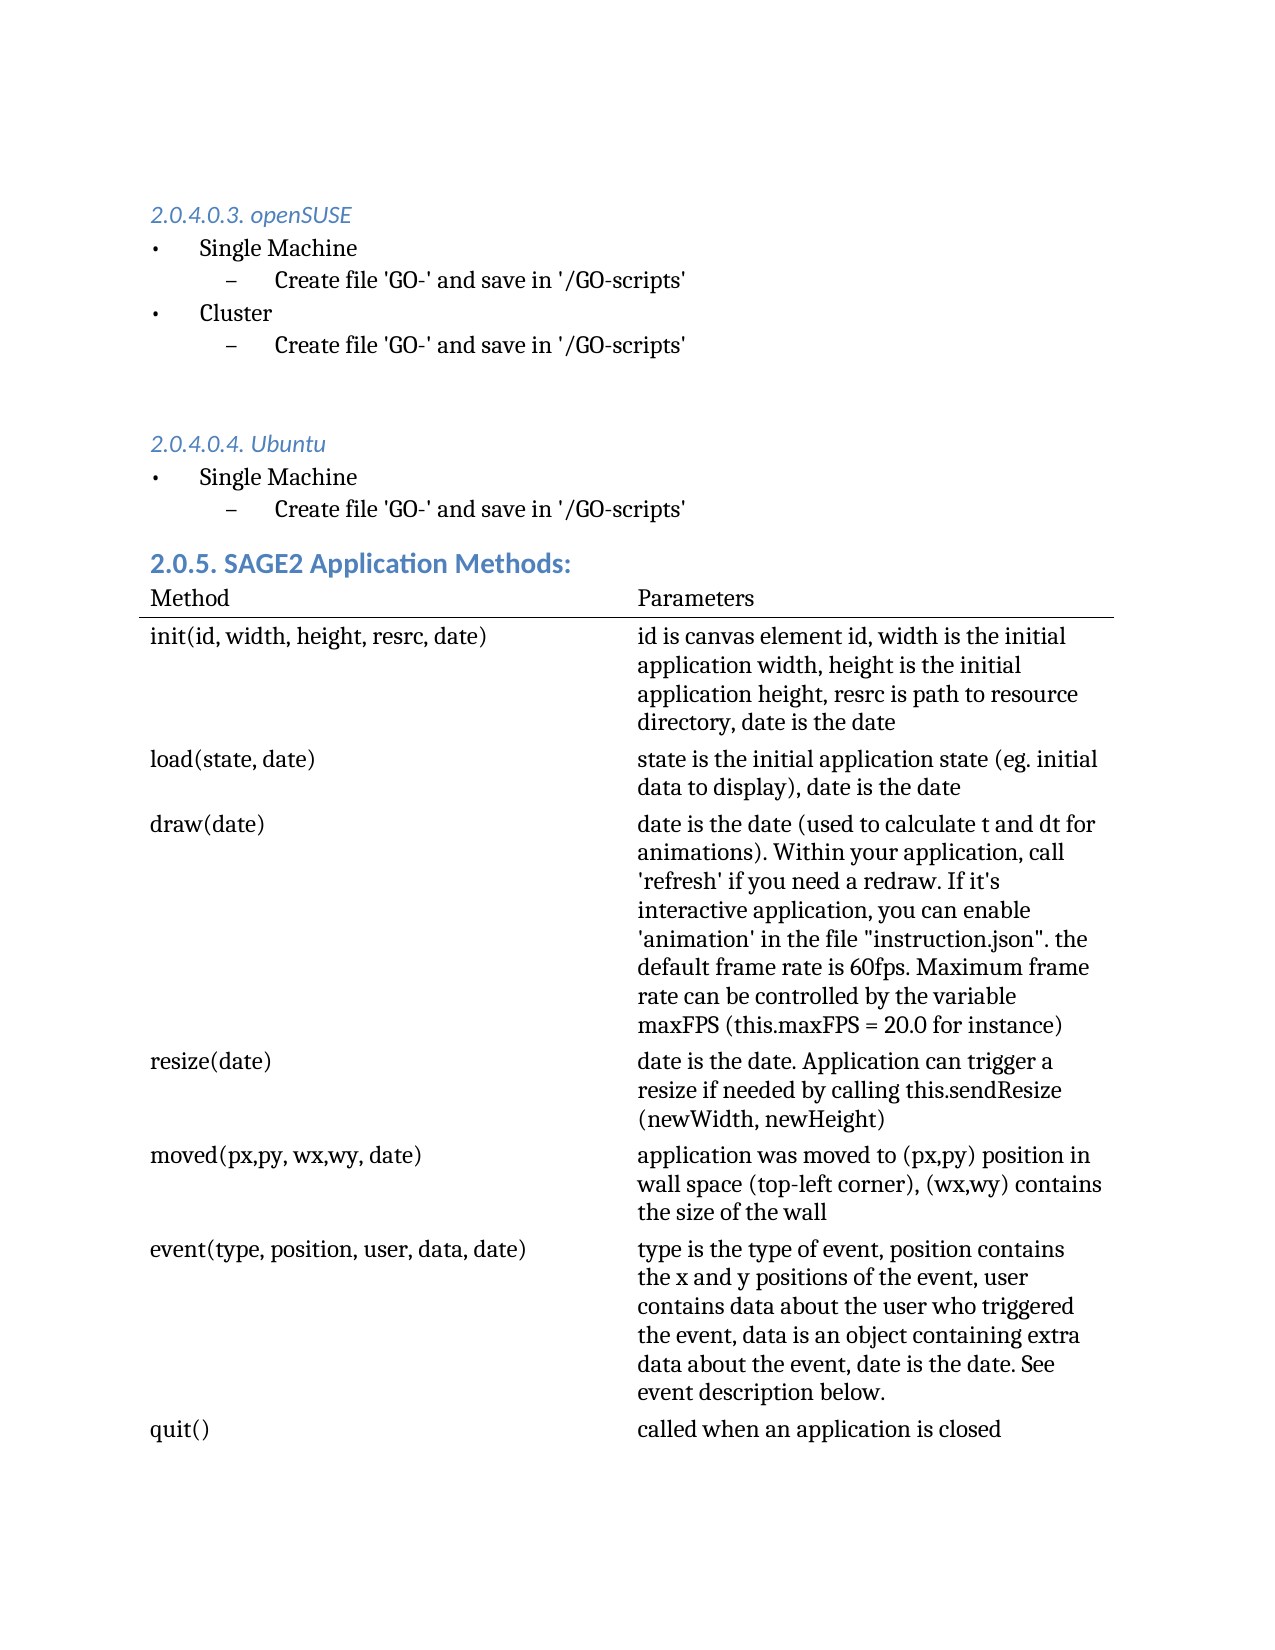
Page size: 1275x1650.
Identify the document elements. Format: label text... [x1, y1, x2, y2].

list Single Machine [150, 234, 1125, 263]
subtitle 2.0.5. SAGE2 Application Methods: [150, 545, 1125, 580]
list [225, 266, 1125, 295]
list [225, 331, 1125, 360]
table_cell event(type, position, user, data, date) [139, 1231, 626, 1411]
table_header Parameters [626, 580, 1114, 617]
table_header Method [139, 580, 626, 617]
table_cell resize(date) [139, 1043, 626, 1137]
subtitle 2.0.4.0.4. Ubuntu [150, 428, 1125, 459]
subtitle 2.0.4.0.3. openSUSE [150, 199, 1125, 230]
table_cell date is the date (used to calculate t and dt for animations). Within your application, call 'refresh' if you need a redraw. If it's interactive application, you can enable 'animation' in the file "instruction.json". the default frame rate is 60fps. Maximum frame rate can be controlled by the variable maxFPS (this.maxFPS = 20.0 for instance) [626, 806, 1114, 1043]
list Create file 'GO-' and save in '/GO-scripts' [225, 495, 1125, 524]
table_cell quit() [139, 1411, 626, 1447]
table_cell moved(px,py, wx,wy, date) [139, 1137, 626, 1231]
table_cell state is the initial application state (eg. initial data to display), date is the date [626, 741, 1114, 806]
list Cluster [150, 299, 1125, 328]
table_cell load(state, date) [139, 741, 626, 806]
table_cell draw(date) [139, 806, 626, 1043]
table_cell date is the date. Application can trigger a resize if needed by calling this.sendResize (newWidth, newHeight) [626, 1043, 1114, 1137]
table_cell init(id, width, height, resrc, date) [139, 618, 626, 741]
table_cell id is canvas element id, width is the initial application width, height is the initial application height, resrc is path to resource directory, date is the date [626, 618, 1114, 741]
list Single Machine [150, 463, 1125, 491]
table_cell application was moved to (px,py) position in wall space (top-left corner), (wx,wy) contains the size of the wall [626, 1137, 1114, 1231]
table_cell type is the type of event, position contains the x and y positions of the event, user contains data about the user who triggered the event, data is an object containing extra data about the event, date is the date. See event description below. [626, 1231, 1114, 1411]
table_cell called when an application is closed [626, 1411, 1114, 1447]
